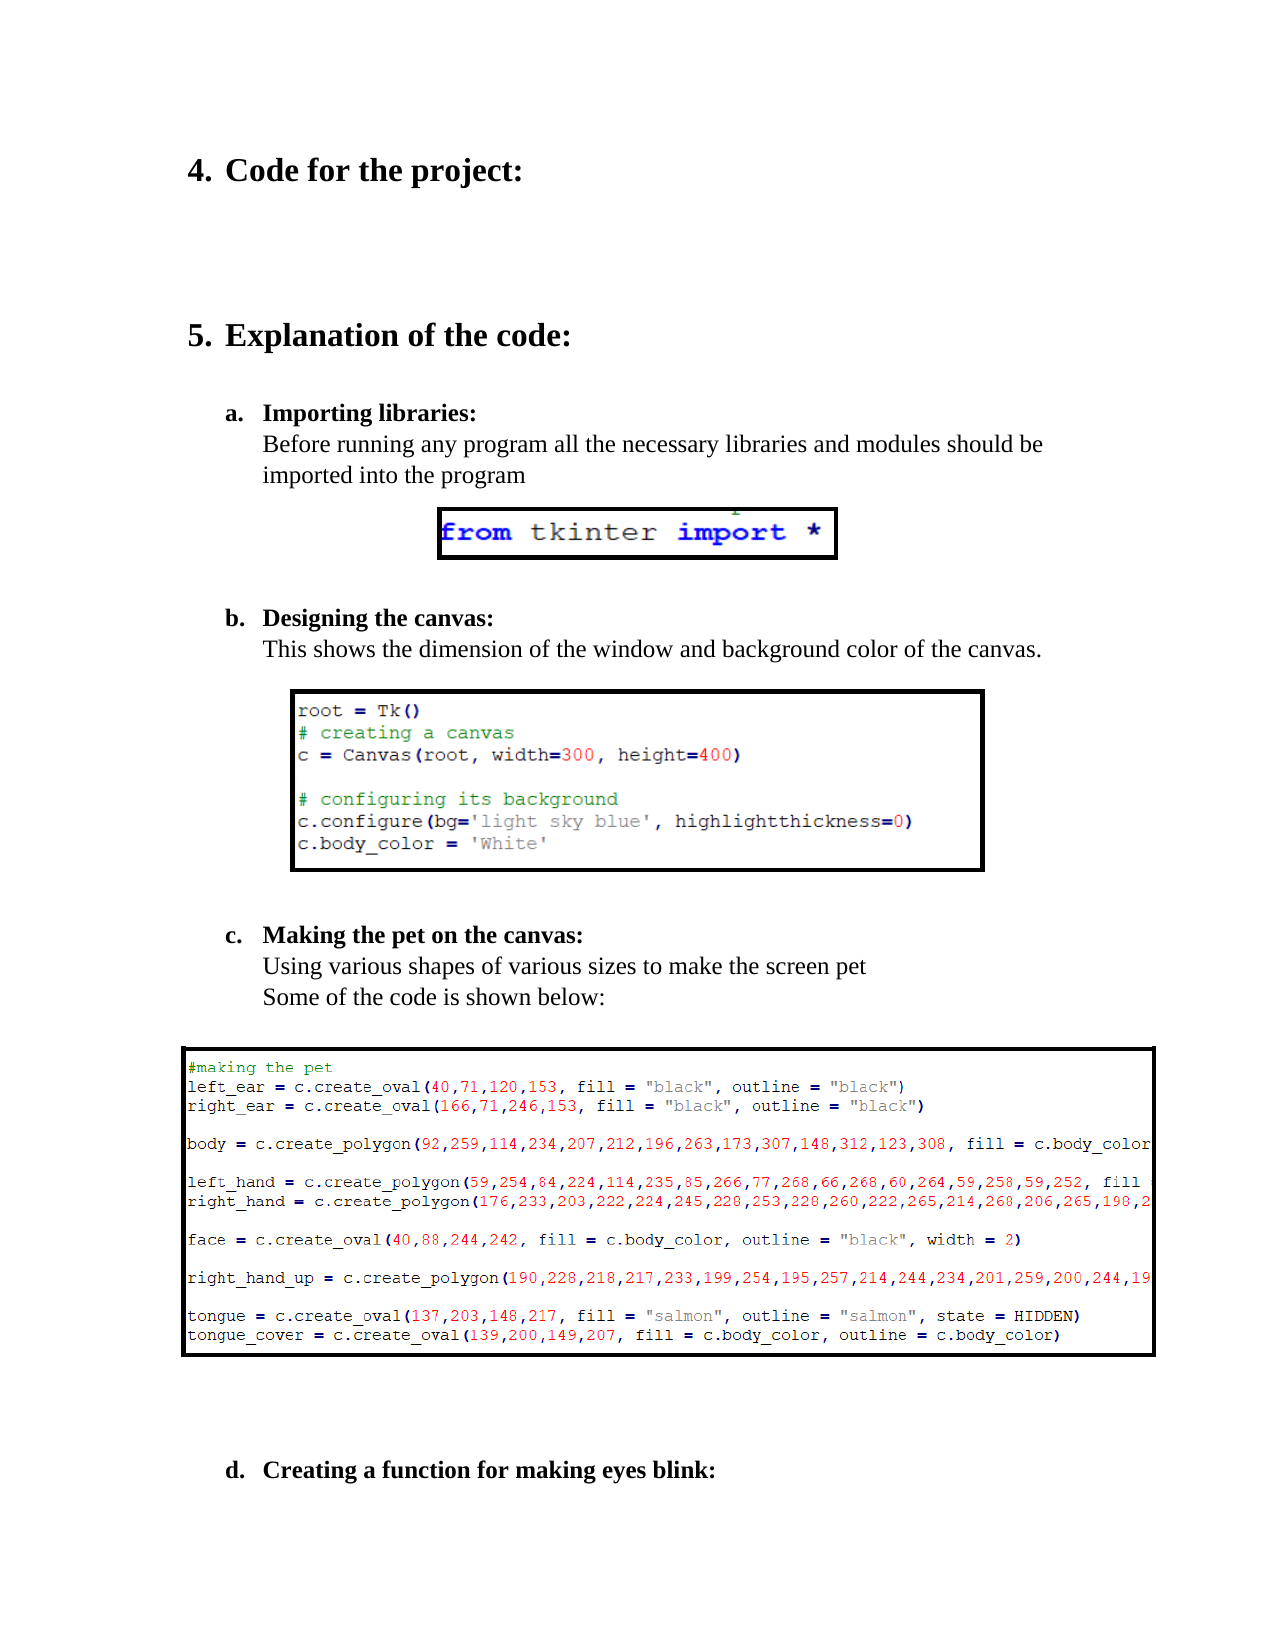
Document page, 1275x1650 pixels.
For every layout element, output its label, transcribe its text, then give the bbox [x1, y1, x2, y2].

list This shows the dimension of the window and background color of the canvas. [262, 634, 1125, 662]
picture [186, 1051, 1152, 1353]
list Importing libraries: [225, 398, 1125, 427]
list Designing the canvas: [225, 603, 1125, 631]
list Code for the project: [187, 150, 1125, 188]
list Making the pet on the canvas: [225, 920, 1125, 949]
list Explanation of the code: [187, 315, 1125, 354]
picture [295, 694, 980, 868]
list Before running any program all the necessary libraries and modules should be imported into the program [262, 429, 1125, 489]
picture [442, 511, 834, 555]
list Creating a function for making eyes blink: [225, 1455, 1125, 1484]
list Some of the code is shown below: [262, 982, 1125, 1011]
list Using various shapes of various sizes to make the screen pet [262, 951, 1125, 980]
